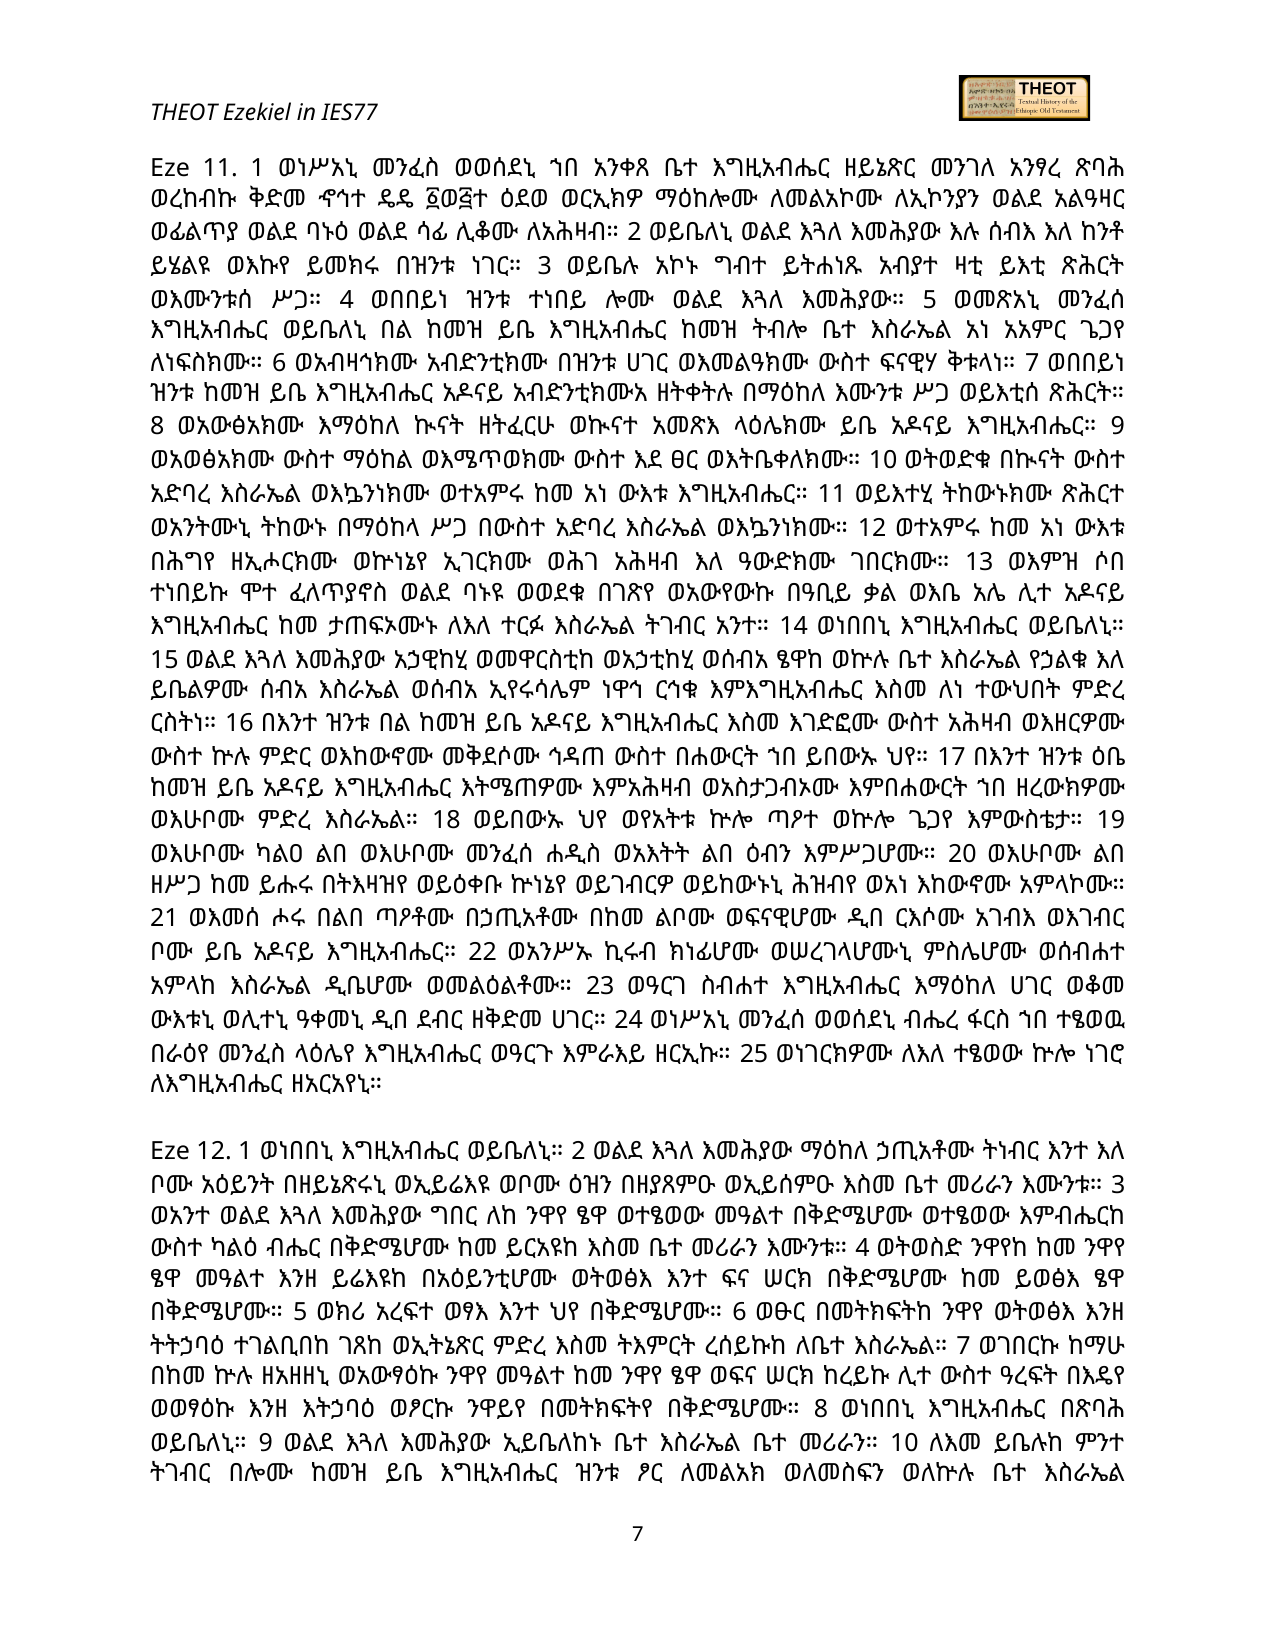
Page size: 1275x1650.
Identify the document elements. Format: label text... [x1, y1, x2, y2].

picture [958, 75, 1091, 121]
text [150, 1133, 1125, 1488]
text Eze 11. 1 ወነሥአኒ መንፈስ ወወሰደኒ ኀበ አንቀጸ ቤተ እግዚአብሔር ዘይኔጽር መንገለ አንፃረ ጽባሕ ወረከብኩ ቅድመ ኆኅተ ዴዴ ፩ወ፭ተ ዕደወ ወርኢክዎ ማዕከሎሙ ለመልአኮሙ ለኢኮንያን ወልደ አልዓዛር ወፊልጥያ ወልደ ባኑዕ ወልደ ሳፊ ሊቆሙ ለአሕዛብ። 2 ወይቤለኒ ወልደ እጓለ እመሕያው እሉ ሰብእ እለ ከንቶ ይሄልዩ ወእኩየ ይመክሩ በዝንቱ ነገር። 3 ወይቤሉ አኮኑ ግብተ ይትሐነጹ አብያተ ዛቲ ይእቲ ጽሕርት ወእሙንቱሰ ሥጋ። 4 ወበበይነ ዝንቱ ተነበይ ሎሙ ወልደ እጓለ እመሕያው። 5 ወመጽአኒ መንፈሰ እግዚአብሔር ወይቤለኒ በል ከመዝ ይቤ እግዚአብሔር ከመዝ ትብሎ ቤተ እስራኤል አነ አአምር ጌጋየ ለነፍስክሙ። 6 ወአብዛኅክሙ አብድንቲክሙ በዝንቱ ሀገር ወእመልዓክሙ ውስተ ፍናዊሃ ቅቱላነ። 7 ወበበይነ ዝንቱ ከመዝ ይቤ እግዚአብሔር አዶናይ አብድንቲክሙአ ዘትቀትሉ በማዕከለ እሙንቱ ሥጋ ወይእቲሰ ጽሕርት። 8 ወአውፅአክሙ እማዕከለ ኲናት ዘትፈርሁ ወኲናተ አመጽእ ላዕሌክሙ ይቤ አዶናይ እግዚአብሔር። 9 ወአወፅአክሙ ውስተ ማዕከል ወእሜጥወክሙ ውስተ እደ ፀር ወእትቤቀለክሙ። 10 ወትወድቁ በኲናት ውስተ አድባረ እስራኤል ወእኴንነክሙ ወተአምሩ ከመ አነ ውእቱ እግዚአብሔር። 11 ወይእተሂ ትከውኑክሙ ጽሕርተ ወአንትሙኒ ትከውኑ በማዕከላ ሥጋ በውስተ አድባረ እስራኤል ወእኴንነክሙ። 12 ወተአምሩ ከመ አነ ውእቱ በሕግየ ዘኢሖርክሙ ወኵነኔየ ኢገርክሙ ወሕገ አሕዛብ እለ ዓውድክሙ ገበርክሙ። 13 ወእምዝ ሶበ ተነበይኩ ሞተ ፈለጥያኖስ ወልደ ባኑዩ ወወደቁ በገጽየ ወአውየውኩ በዓቢይ ቃል ወእቤ አሌ ሊተ አዶናይ እግዚአብሔር ከመ ታጠፍኦሙኑ ለእለ ተርፉ እስራኤል ትገብር አንተ። 14 ወነበበኒ እግዚአብሔር ወይቤለኒ። 15 ወልደ እጓለ እመሕያው አኃዊከሂ ወመዋርስቲከ ወአኃቲከሂ ወሰብአ ፄዋከ ወኵሉ ቤተ እስራኤል የኃልቁ እለ ይቤልዎሙ ሰብአ እስራኤል ወሰብአ ኢየሩሳሌም ነዋኅ ርኅቁ እምእግዚአብሔር እስመ ለነ ተውህበት ምድረ ርስትነ። 16 በእንተ ዝንቱ በል ከመዝ ይቤ አዶናይ እግዚአብሔር እስመ እገድፎሙ ውስተ አሕዛብ ወእዘርዎሙ ውስተ ኵሉ ምድር ወእከውኖሙ መቅደሶሙ ኅዳጠ ውስተ በሐውርት ኀበ ይበውኡ ህየ። 17 በእንተ ዝንቱ ዕቤ ከመዝ ይቤ አዶናይ እግዚአብሔር እትሜጠዎሙ እምአሕዛብ ወአስታጋብኦሙ እምበሐውርት ኀበ ዘረውክዎሙ ወእሁቦሙ ምድረ እስራኤል። 18 ወይበውኡ ህየ ወየአትቱ ኵሎ ጣዖተ ወኵሎ ጌጋየ እምውስቴታ። 19 ወእሁቦሙ ካልዐ ልበ ወእሁቦሙ መንፈሰ ሐዲስ ወአእትት ልበ ዕብን እምሥጋሆሙ። 20 ወእሁቦሙ ልበ ዘሥጋ ከመ ይሑሩ በትእዛዝየ ወይዕቀቡ ኵነኔየ ወይገብርዎ ወይከውኑኒ ሕዝብየ ወአነ እከውኖሙ አምላኮሙ። 21 ወእመሰ ሖሩ በልበ ጣዖቶሙ በኃጢአቶሙ በከመ ልቦሙ ወፍናዊሆሙ ዲበ ርእሶሙ አገብእ ወእገብር ቦሙ ይቤ አዶናይ እግዚአብሔር። 22 ወአንሥኡ ኪሩብ ክነፊሆሙ ወሠረገላሆሙኒ ምስሌሆሙ ወሰብሐተ አምላከ እስራኤል ዲቤሆሙ ወመልዕልቶሙ። 23 ወዓርገ ስብሐተ እግዚአብሔር እማዕከለ ሀገር ወቆመ ውእቱኒ ወሊተኒ ዓቀመኒ ዲበ ደብር ዘቅድመ ሀገር። 24 ወነሥአኒ መንፈሰ ወወሰደኒ ብሔረ ፋርስ ኀበ ተፄወዉ በራዕየ መንፈስ ላዕሌየ እግዚአብሔር ወዓርጉ እምራእይ ዘርኢኩ። 25 ወነገርክዎሙ ለእለ ተፄወው ኵሎ ነገሮ ለእግዚአብሔር ዘአርአየኒ። [150, 150, 1125, 1099]
